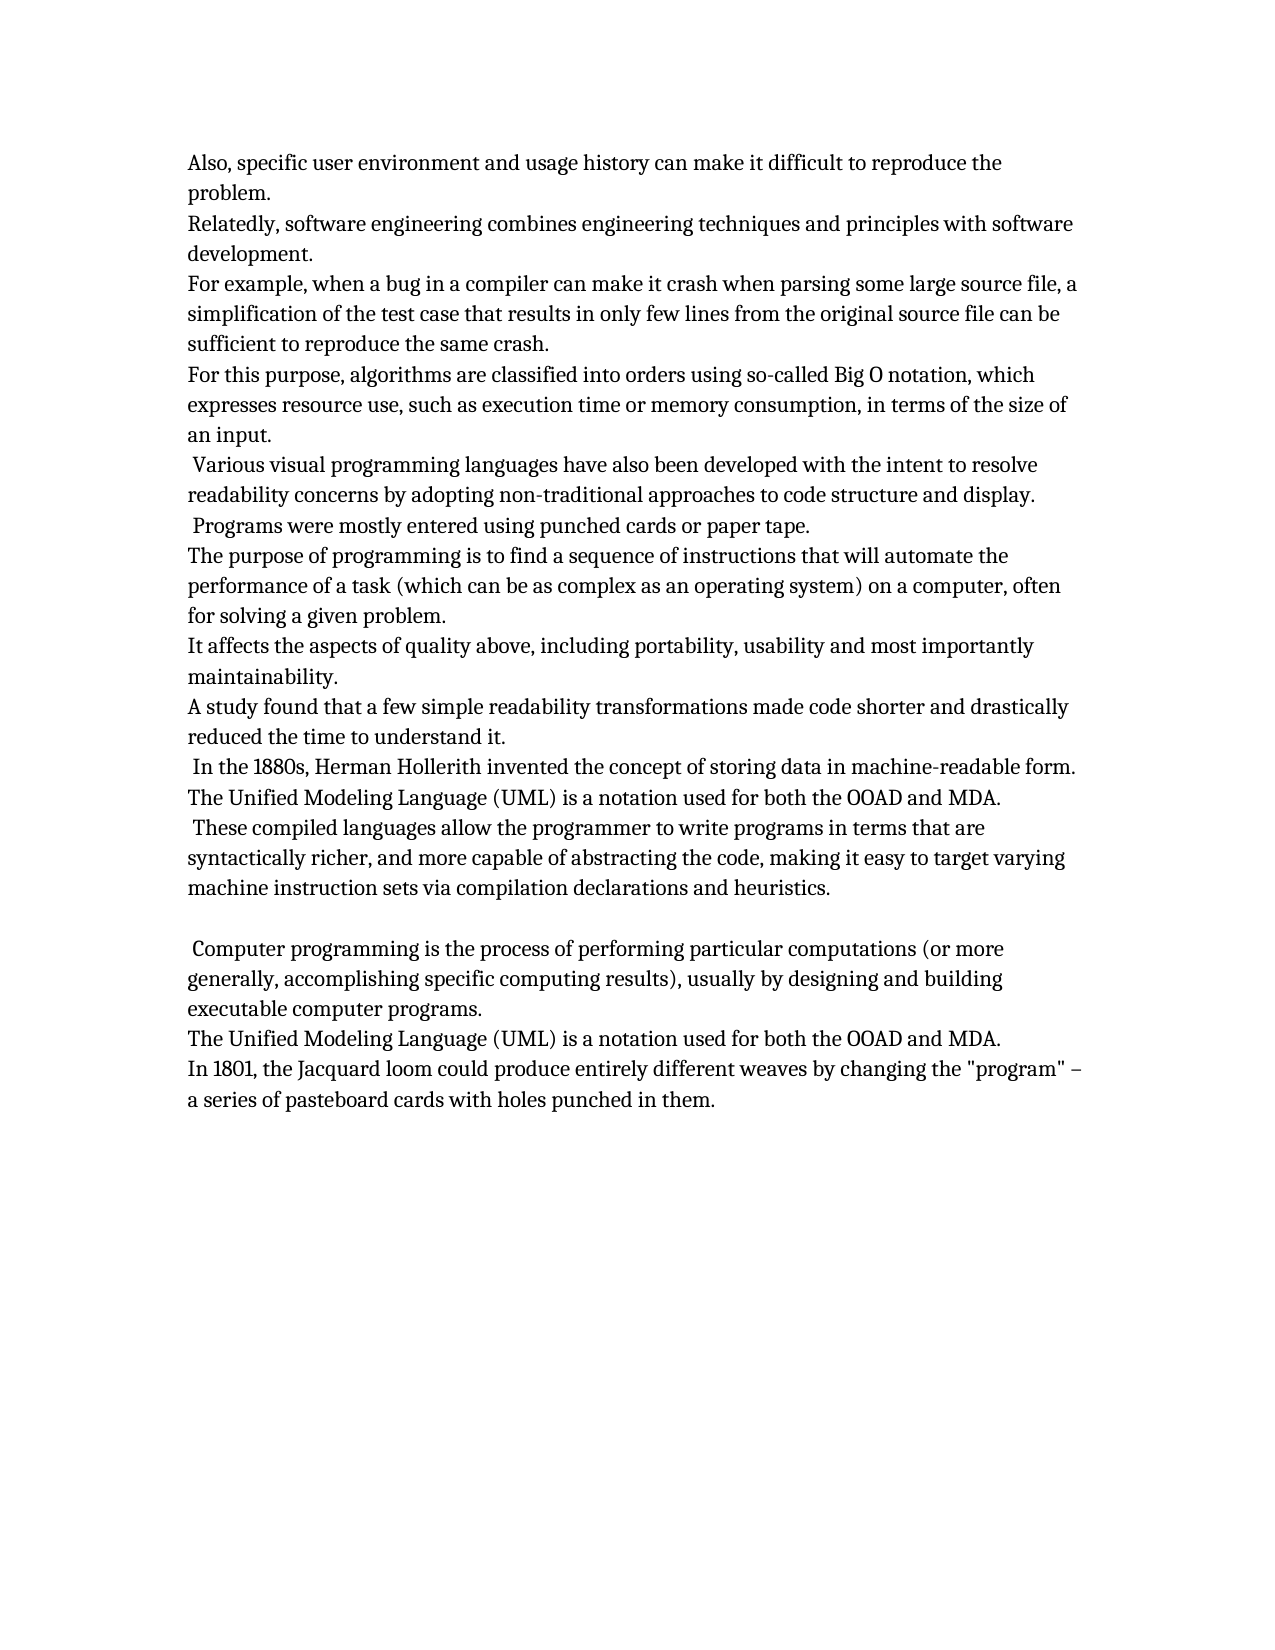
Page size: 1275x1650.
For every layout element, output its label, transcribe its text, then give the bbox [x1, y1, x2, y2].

text Also, specific user environment and usage history can make it difficult to reproduce the problem. Relatedly, software engineering combines engineering techniques and principles with software development. For example, when a bug in a compiler can make it crash when parsing some large source file, a simplification of the test case that results in only few lines from the original source file can be sufficient to reproduce the same crash. For this purpose, algorithms are classified into orders using so-called Big O notation, which expresses resource use, such as execution time or memory consumption, in terms of the size of an input. Various visual programming languages have also been developed with the intent to resolve readability concerns by adopting non-traditional approaches to code structure and display. Programs were mostly entered using punched cards or paper tape. The purpose of programming is to find a sequence of instructions that will automate the performance of a task (which can be as complex as an operating system) on a computer, often for solving a given problem. It affects the aspects of quality above, including portability, usability and most importantly maintainability. A study found that a few simple readability transformations made code shorter and drastically reduced the time to understand it. In the 1880s, Herman Hollerith invented the concept of storing data in machine-readable form. The Unified Modeling Language (UML) is a notation used for both the OOAD and MDA. These compiled languages allow the programmer to write programs in terms that are syntactically richer, and more capable of abstracting the code, making it easy to target varying machine instruction sets via compilation declarations and heuristics. Computer programming is the process of performing particular computations (or more generally, accomplishing specific computing results), usually by designing and building executable computer programs. The Unified Modeling Language (UML) is a notation used for both the OOAD and MDA. In 1801, the Jacquard loom could produce entirely different weaves by changing the "program" – a series of pasteboard cards with holes punched in them. [187, 150, 1087, 1113]
